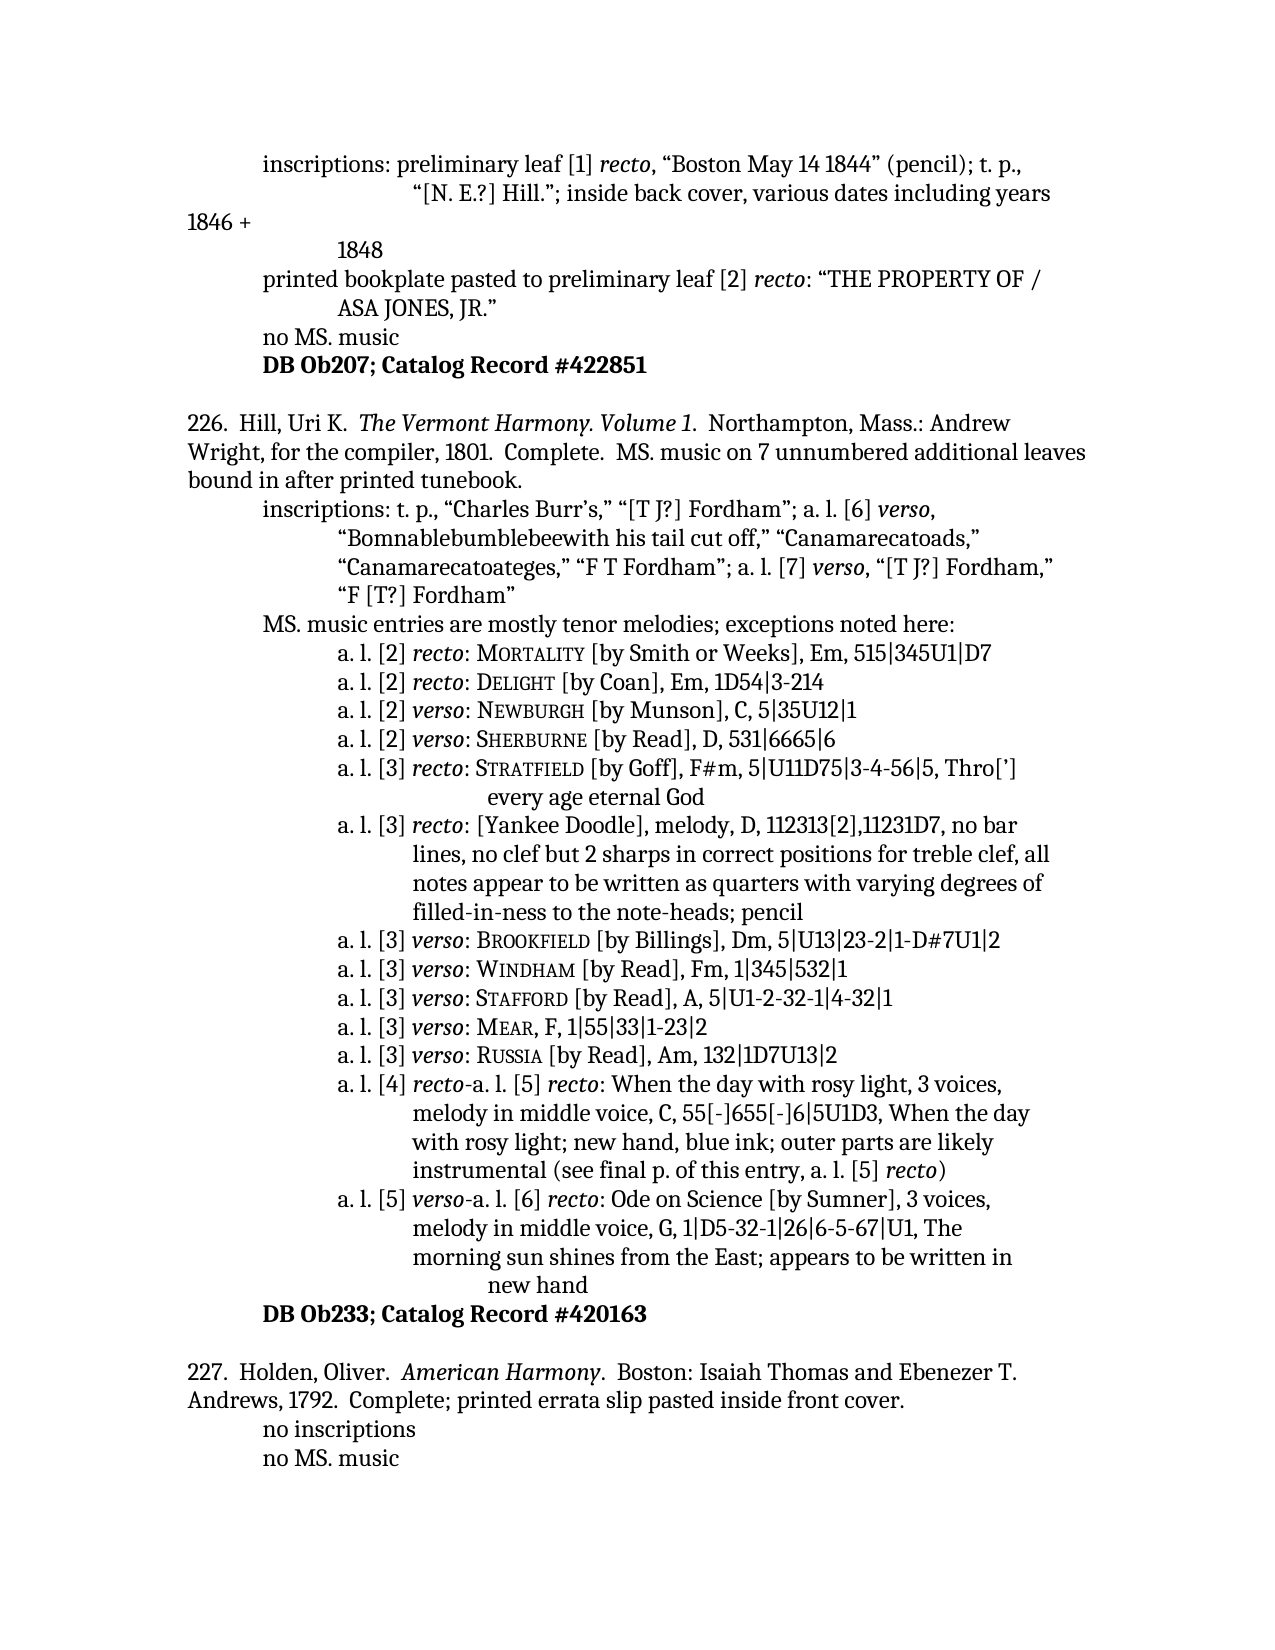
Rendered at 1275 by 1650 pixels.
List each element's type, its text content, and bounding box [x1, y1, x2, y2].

text a. l. [3] recto: [Yankee Doodle], melody, D, 112313[2],11231D7, no bar [187, 811, 1087, 840]
text a. l. [3] verso: Brookfield [by Billings], Dm, 5|U13|23-2|1-D#7U1|2 [187, 926, 1087, 955]
text 227. Holden, Oliver. American Harmony. Boston: Isaiah Thomas and Ebenezer T. Andrews, 1792. Complete; printed errata slip pasted inside front cover. [187, 1357, 1087, 1415]
text a. l. [3] recto: Stratfield [by Goff], F#m, 5|U11D75|3-4-56|5, Thro[’] every age eternal God [187, 754, 1087, 811]
text a. l. [5] verso-a. l. [6] recto: Ode on Science [by Sumner], 3 voices, [187, 1185, 1087, 1214]
text a. l. [3] verso: Stafford [by Read], A, 5|U1-2-32-1|4-32|1 [187, 984, 1087, 1012]
text DB Ob207; Catalog Record #422851 [187, 351, 1087, 380]
text a. l. [3] verso: Windham [by Read], Fm, 1|345|532|1 [187, 955, 1087, 984]
text DB Ob233; Catalog Record #420163 [187, 1300, 1087, 1329]
text a. l. [2] recto: Delight [by Coan], Em, 1D54|3-214 [187, 667, 1087, 696]
text 1848 [187, 236, 1087, 265]
text instrumental (see final p. of this entry, a. l. [5] recto) [187, 1156, 1087, 1185]
text “Canamarecatoateges,” “F T Fordham”; a. l. [7] verso, “[T J?] Fordham,” [187, 552, 1087, 581]
text a. l. [3] verso: Mear, F, 1|55|33|1-23|2 [187, 1012, 1087, 1041]
text no MS. music [187, 1444, 1087, 1472]
text melody in middle voice, G, 1|D5-32-1|26|6-5-67|U1, The [187, 1214, 1087, 1242]
text printed bookplate pasted to preliminary leaf [2] recto: “THE PROPERTY OF / [187, 265, 1087, 294]
text ASA JONES, JR.” [187, 294, 1087, 322]
text no inscriptions [187, 1415, 1087, 1444]
text a. l. [2] verso: Sherburne [by Read], D, 531|6665|6 [187, 725, 1087, 754]
text inscriptions: preliminary leaf [1] recto, “Boston May 14 1844” (pencil); t. p., “[N. E.?] Hill.”; inside back cover, various dates including years 1846 + [187, 150, 1087, 236]
text 226. Hill, Uri K. The Vermont Harmony. Volume 1. Northampton, Mass.: Andrew Wright, for the compiler, 1801. Complete. MS. music on 7 unnumbered additional leaves bound in after printed tunebook. [187, 409, 1087, 495]
text “Bomnablebumblebeewith his tail cut off,” “Canamarecatoads,” [187, 524, 1087, 552]
text notes appear to be written as quarters with varying degrees of [187, 869, 1087, 897]
text MS. music entries are mostly tenor melodies; exceptions noted here: [187, 610, 1087, 639]
text with rosy light; new hand, blue ink; outer parts are likely [187, 1127, 1087, 1156]
text filled-in-ness to the note-heads; pencil [187, 897, 1087, 926]
text a. l. [2] recto: Mortality [by Smith or Weeks], Em, 515|345U1|D7 [187, 639, 1087, 667]
text morning sun shines from the East; appears to be written in new hand [187, 1242, 1087, 1300]
text melody in middle voice, C, 55[-]655[-]6|5U1D3, When the day [187, 1099, 1087, 1127]
text no MS. music [187, 322, 1087, 351]
text inscriptions: t. p., “Charles Burr’s,” “[T J?] Fordham”; a. l. [6] verso, [187, 495, 1087, 524]
text a. l. [2] verso: Newburgh [by Munson], C, 5|35U12|1 [187, 696, 1087, 725]
text a. l. [3] verso: Russia [by Read], Am, 132|1D7U13|2 [187, 1041, 1087, 1070]
text “F [T?] Fordham” [187, 581, 1087, 610]
text lines, no clef but 2 sharps in correct positions for treble clef, all [187, 840, 1087, 869]
text a. l. [4] recto-a. l. [5] recto: When the day with rosy light, 3 voices, [187, 1070, 1087, 1099]
